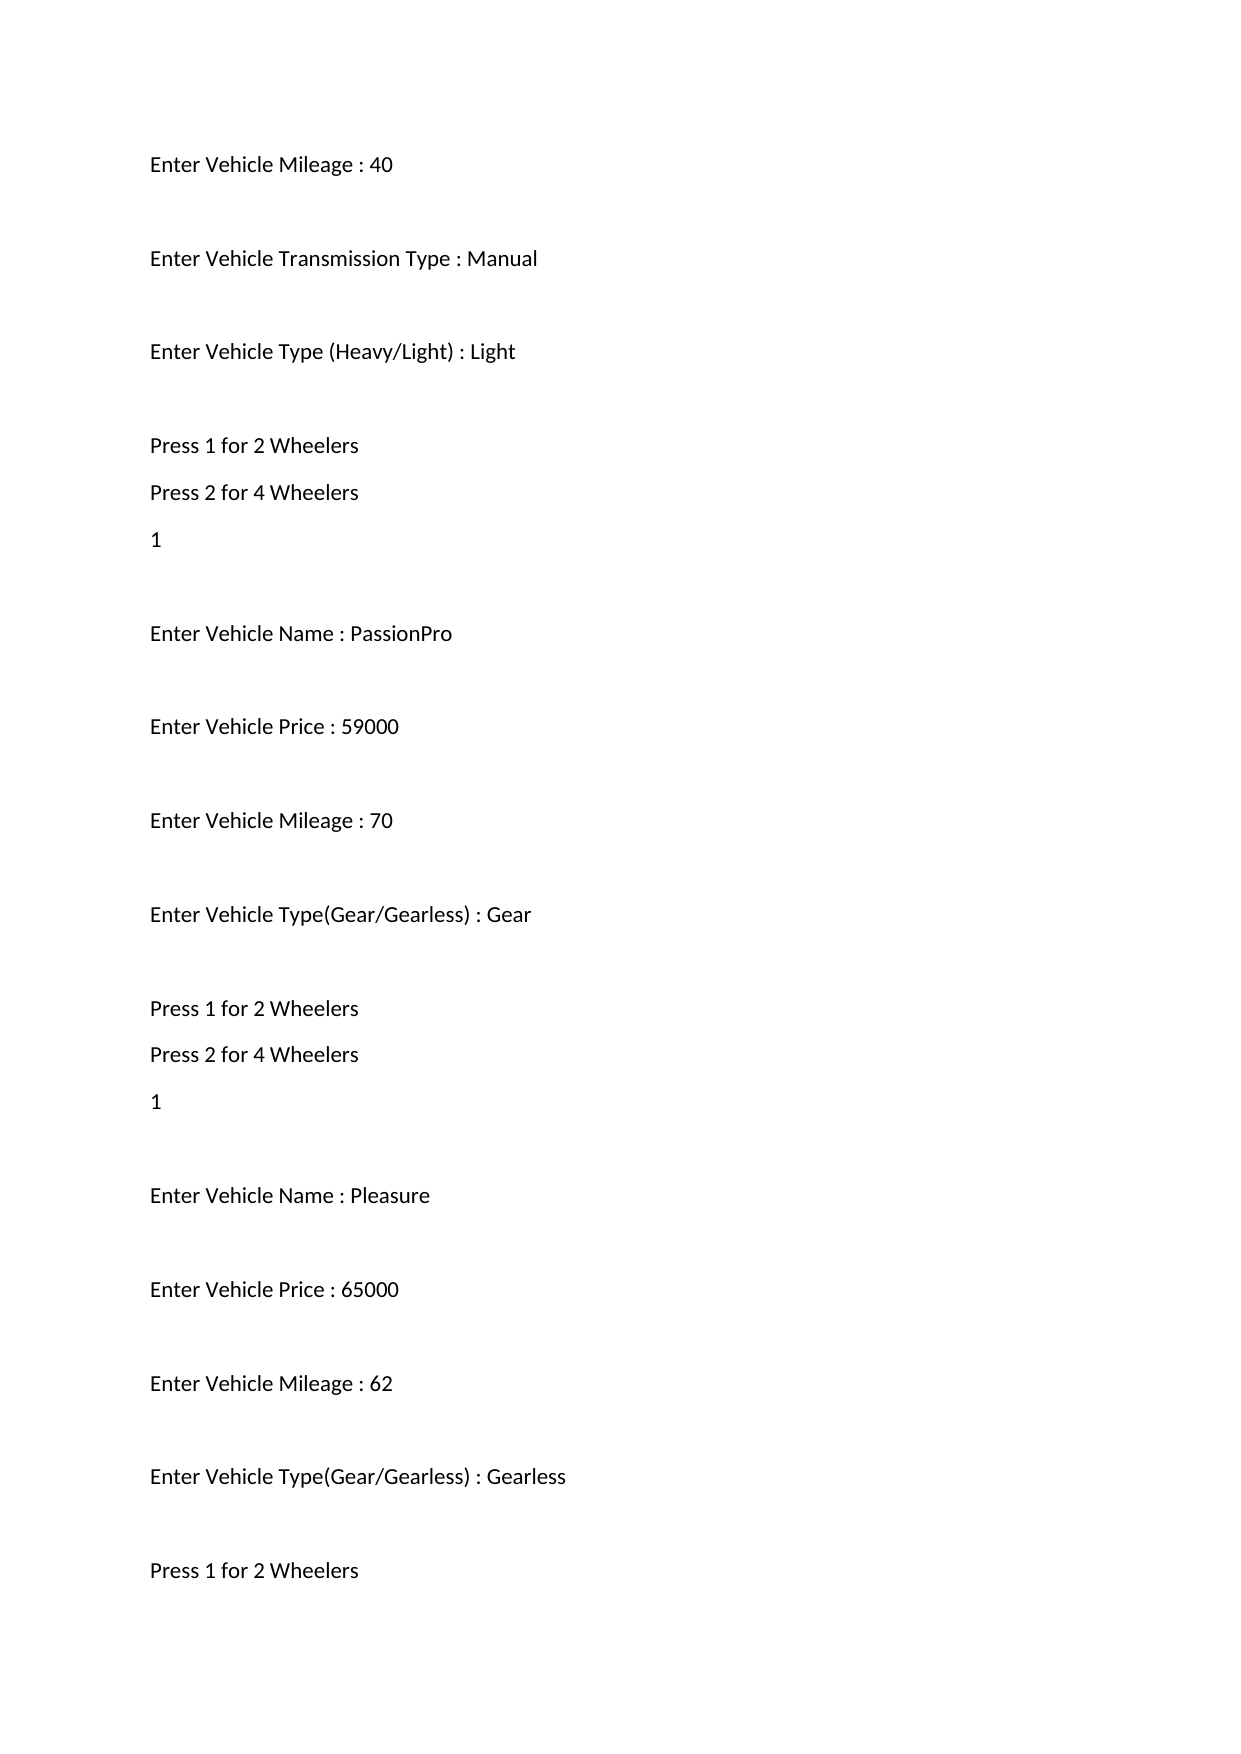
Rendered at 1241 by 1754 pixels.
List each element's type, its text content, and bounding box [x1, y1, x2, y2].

text Enter Vehicle Mileage : 70 [150, 806, 1090, 834]
text Enter Vehicle Price : 65000 [150, 1275, 1090, 1303]
text Press 2 for 4 Wheelers [150, 1041, 1090, 1069]
text Enter Vehicle Type(Gear/Gearless) : Gear [150, 900, 1090, 928]
text Enter Vehicle Type (Heavy/Light) : Light [150, 337, 1090, 366]
text Press 1 for 2 Wheelers [150, 1556, 1090, 1584]
text Press 1 for 2 Wheelers [150, 994, 1090, 1022]
text Enter Vehicle Name : PassionPro [150, 619, 1090, 647]
text Enter Vehicle Mileage : 40 [150, 150, 1090, 178]
text Enter Vehicle Price : 59000 [150, 712, 1090, 741]
text Press 1 for 2 Wheelers [150, 431, 1090, 459]
text Enter Vehicle Type(Gear/Gearless) : Gearless [150, 1462, 1090, 1491]
text Enter Vehicle Name : Pleasure [150, 1181, 1090, 1209]
text 1 [150, 1087, 1090, 1116]
text Press 2 for 4 Wheelers [150, 478, 1090, 506]
text Enter Vehicle Transmission Type : Manual [150, 244, 1090, 272]
text 1 [150, 525, 1090, 553]
text Enter Vehicle Mileage : 62 [150, 1369, 1090, 1397]
